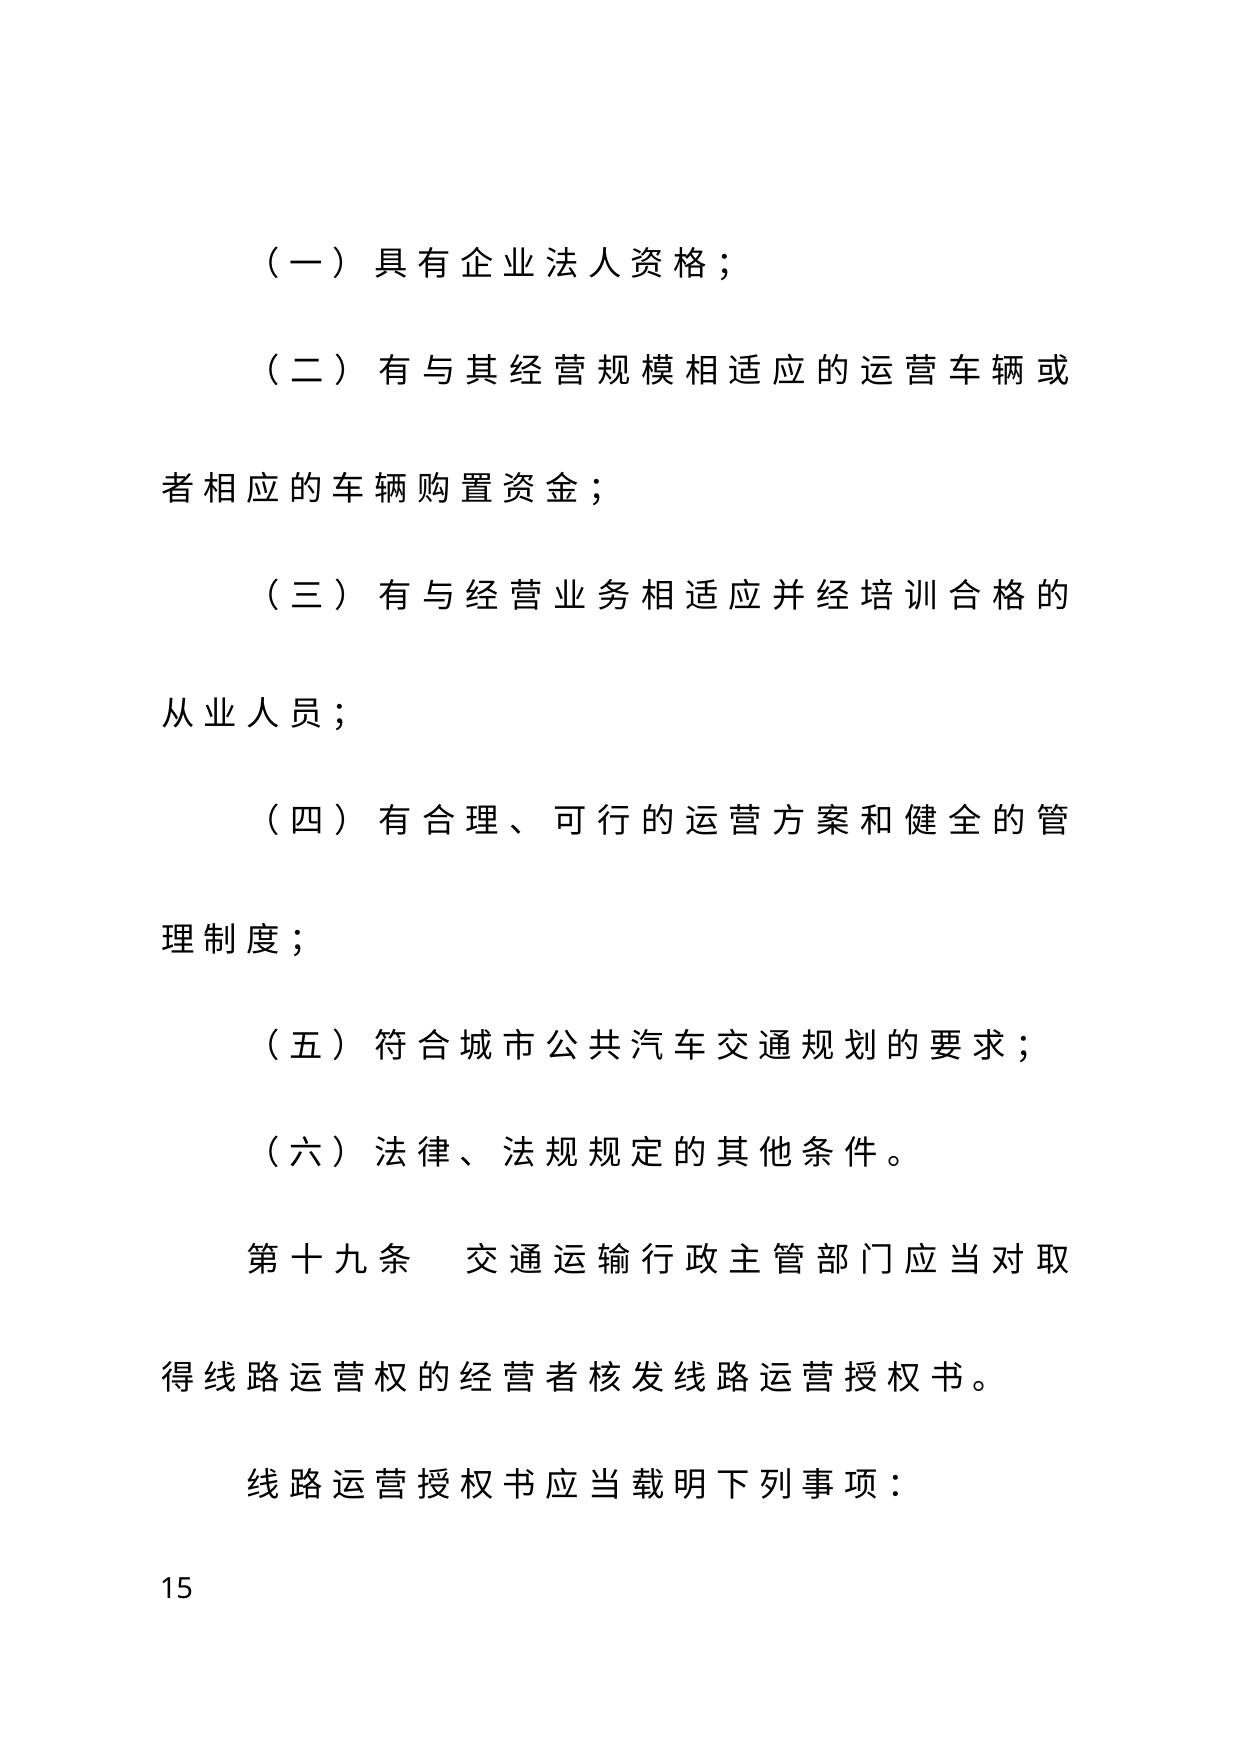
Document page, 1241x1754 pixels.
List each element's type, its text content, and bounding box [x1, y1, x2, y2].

text （三）有与经营业务相适应并经培训合格的从业人员； [161, 545, 1079, 759]
text （四）有合理、可行的运营方案和健全的管理制度； [161, 771, 1079, 984]
text 线路运营授权书应当载明下列事项： [161, 1434, 1079, 1529]
text （二）有与其经营规模相适应的运营车辆或者相应的车辆购置资金； [161, 320, 1079, 533]
text （一）具有企业法人资格； [161, 213, 1079, 308]
text （六）法律、法规规定的其他条件。 [161, 1103, 1079, 1197]
text 第十九条 交通运输行政主管部门应当对取得线路运营权的经营者核发线路运营授权书。 [161, 1209, 1079, 1423]
text （五）符合城市公共汽车交通规划的要求； [161, 996, 1079, 1091]
